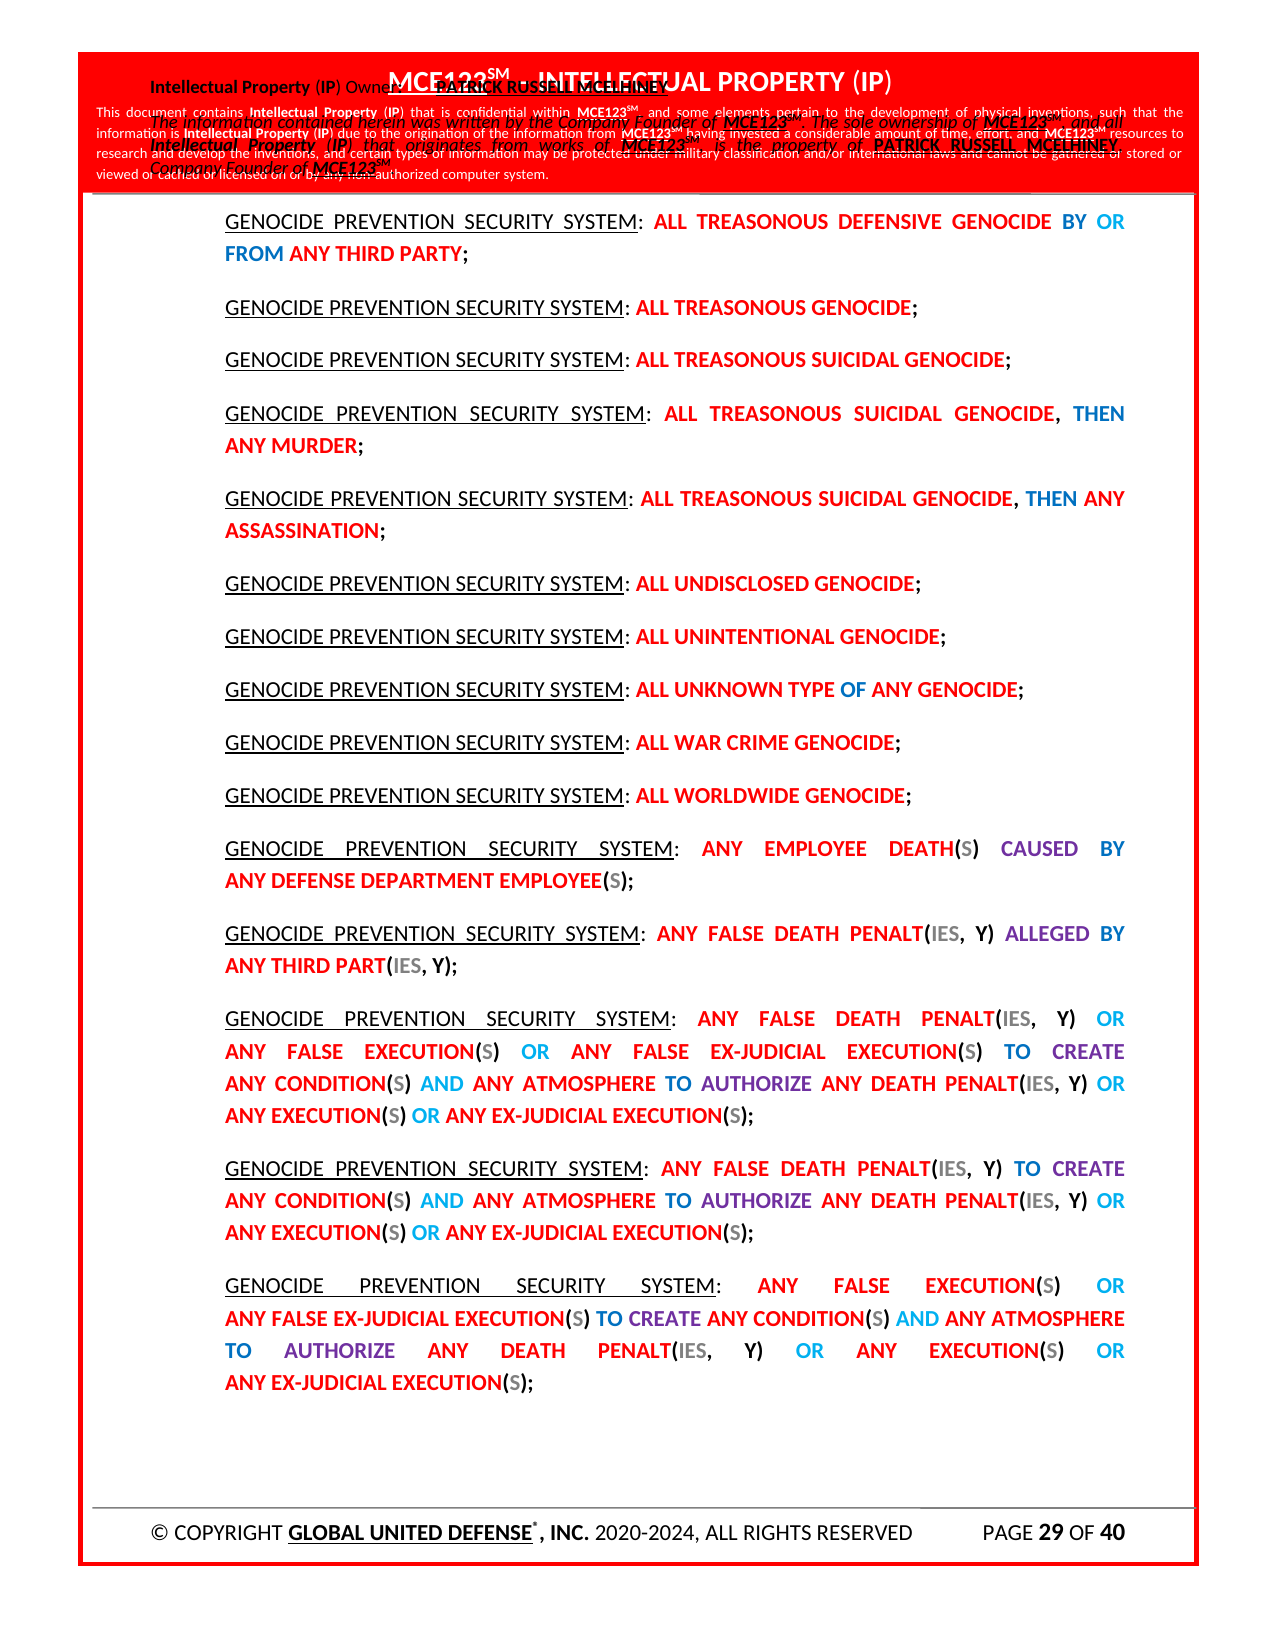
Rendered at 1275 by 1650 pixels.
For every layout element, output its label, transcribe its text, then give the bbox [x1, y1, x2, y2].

text GENOCIDE PREVENTION SECURITY SYSTEM: ALL TREASONOUS GENOCIDE; [225, 293, 1125, 321]
text GENOCIDE PREVENTION SECURITY SYSTEM: ALL UNKNOWN TYPE OF ANY GENOCIDE; [225, 675, 1125, 703]
text GENOCIDE PREVENTION SECURITY SYSTEM: ALL TREASONOUS SUICIDAL GENOCIDE; [225, 346, 1125, 374]
text GENOCIDE PREVENTION SECURITY SYSTEM: ANY EMPLOYEE DEATH(S) CAUSED BY ANY DEFENSE DEPARTMENT EMPLOYEE(S); [225, 834, 1125, 894]
text GENOCIDE PREVENTION SECURITY SYSTEM: ALL WAR CRIME GENOCIDE; [225, 728, 1125, 756]
text GENOCIDE PREVENTION SECURITY SYSTEM: ALL UNINTENTIONAL GENOCIDE; [225, 622, 1125, 650]
text GENOCIDE PREVENTION SECURITY SYSTEM: ANY FALSE DEATH PENALT(IES, Y) TO CREATE ANY CONDITION(S) AND ANY ATMOSPHERE TO AUTHORIZE ANY DEATH PENALT(IES, Y) OR ANY EXECUTION(S) OR ANY EX-JUDICIAL EXECUTION(S); [225, 1154, 1125, 1247]
text GENOCIDE PREVENTION SECURITY SYSTEM: ALL TREASONOUS SUICIDAL GENOCIDE, THEN ANY MURDER; [225, 399, 1125, 459]
text GENOCIDE PREVENTION SECURITY SYSTEM: ANY FALSE EXECUTION(S) OR ANY FALSE EX-JUDICIAL EXECUTION(S) TO CREATE ANY CONDITION(S) AND ANY ATMOSPHERE TO AUTHORIZE ANY DEATH PENALT(IES, Y) OR ANY EXECUTION(S) OR ANY EX-JUDICIAL EXECUTION(S); [225, 1272, 1125, 1396]
text GENOCIDE PREVENTION SECURITY SYSTEM: ANY FALSE DEATH PENALT(IES, Y) OR ANY FALSE EXECUTION(S) OR ANY FALSE EX-JUDICIAL EXECUTION(S) TO CREATE ANY CONDITION(S) AND ANY ATMOSPHERE TO AUTHORIZE ANY DEATH PENALT(IES, Y) OR ANY EXECUTION(S) OR ANY EX-JUDICIAL EXECUTION(S); [225, 1004, 1125, 1129]
text GENOCIDE PREVENTION SECURITY SYSTEM: ANY FALSE DEATH PENALT(IES, Y) ALLEGED BY ANY THIRD PART(IES, Y); [225, 919, 1125, 979]
text GENOCIDE PREVENTION SECURITY SYSTEM: ALL TREASONOUS DEFENSIVE GENOCIDE BY OR FROM ANY THIRD PARTY; [225, 207, 1125, 268]
text GENOCIDE PREVENTION SECURITY SYSTEM: ALL TREASONOUS SUICIDAL GENOCIDE, THEN ANY ASSASSINATION; [225, 484, 1125, 544]
text GENOCIDE PREVENTION SECURITY SYSTEM: ALL WORLDWIDE GENOCIDE; [225, 781, 1125, 809]
text GENOCIDE PREVENTION SECURITY SYSTEM: ALL UNDISCLOSED GENOCIDE; [225, 569, 1125, 597]
